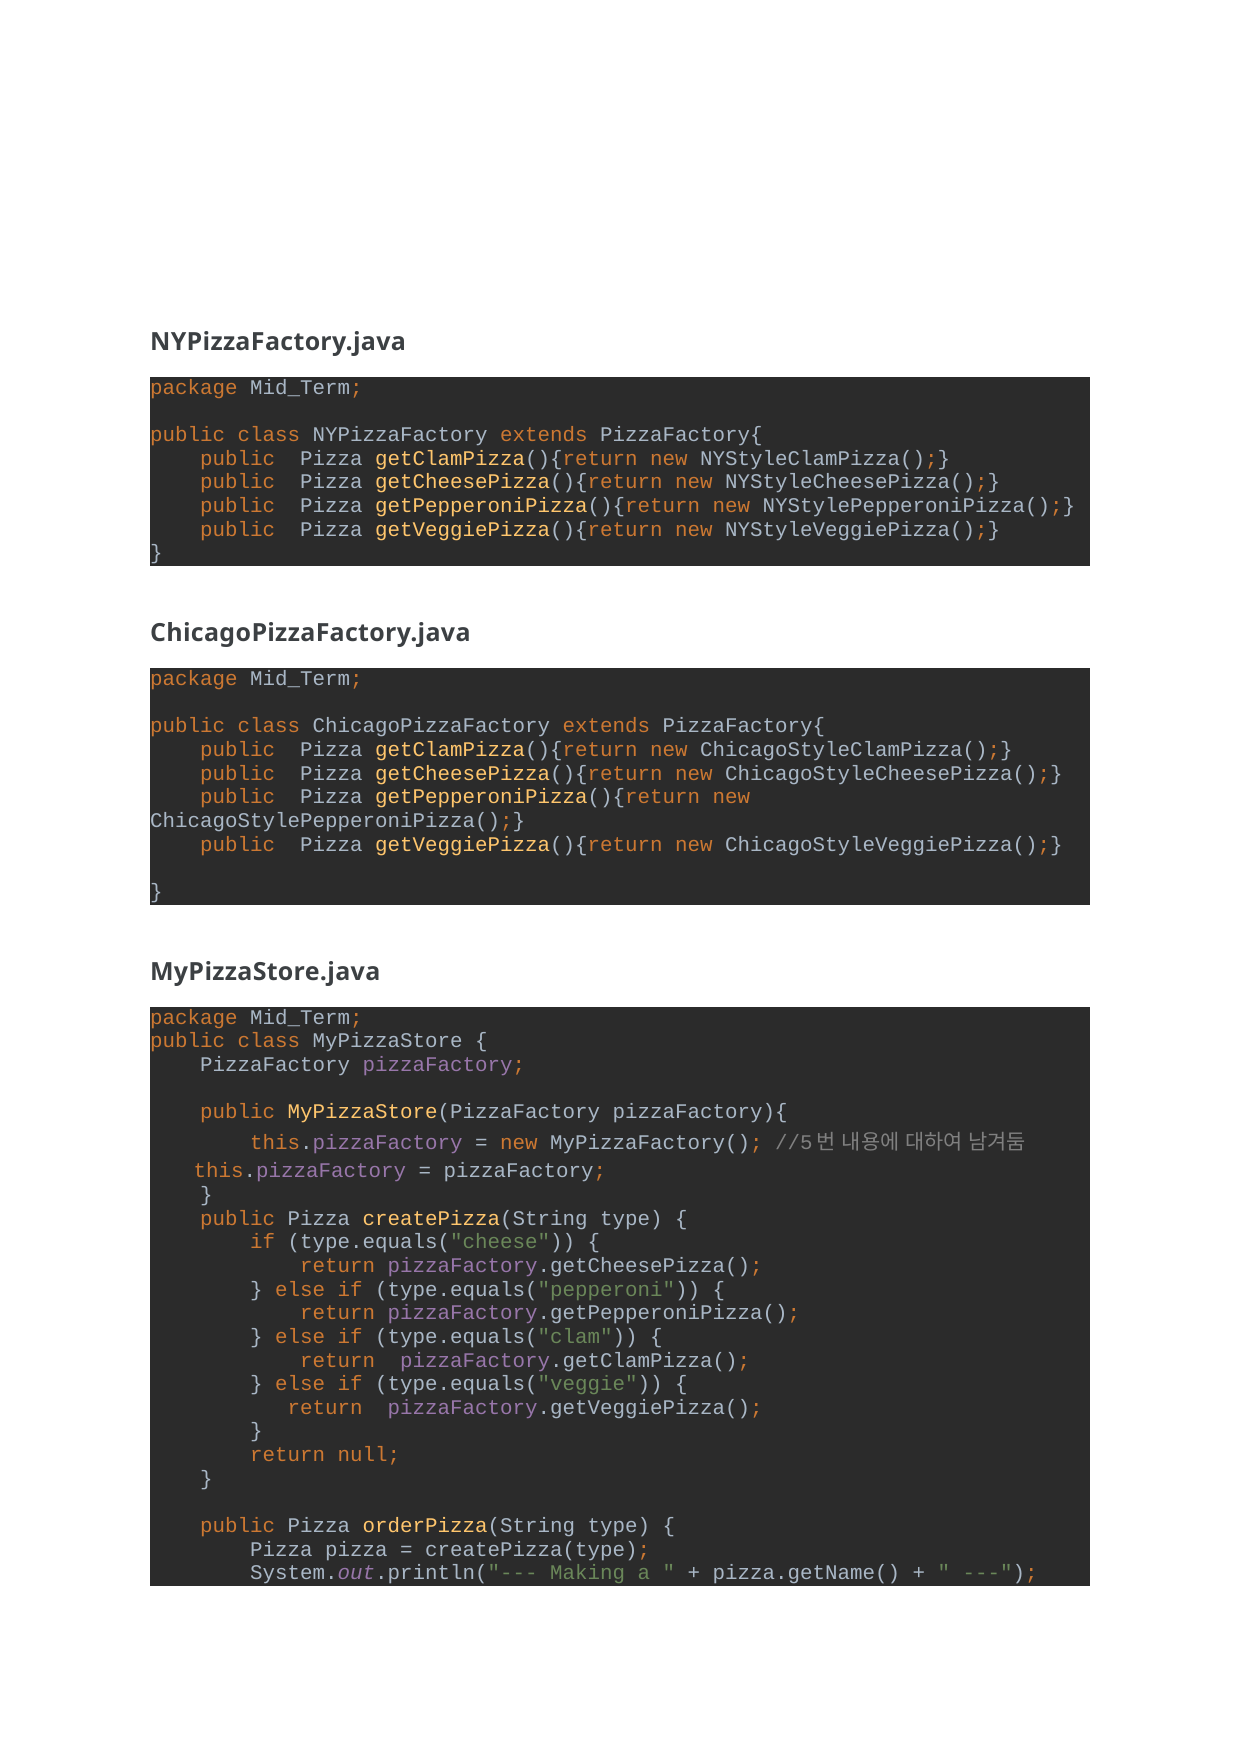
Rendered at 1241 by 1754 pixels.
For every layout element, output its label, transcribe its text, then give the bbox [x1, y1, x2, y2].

text ChicagoPizzaFactory.java [150, 615, 1090, 649]
text MyPizzaStore.java [150, 953, 1090, 987]
text package Mid_Term; public class ChicagoPizzaFactory extends PizzaFactory{ public Pizza getClamPizza(){return new ChicagoStyleClamPizza();} public Pizza getCheesePizza(){return new ChicagoStyleCheesePizza();} public Pizza getPepperoniPizza(){return new ChicagoStylePepperoniPizza();} public Pizza getVeggiePizza(){return new ChicagoStyleVeggiePizza();} } [150, 668, 1090, 905]
text package Mid_Term; public class NYPizzaFactory extends PizzaFactory{ public Pizza getClamPizza(){return new NYStyleClamPizza();} public Pizza getCheesePizza(){return new NYStyleCheesePizza();} public Pizza getPepperoniPizza(){return new NYStylePepperoniPizza();} public Pizza getVeggiePizza(){return new NYStyleVeggiePizza();} } [150, 377, 1090, 566]
text NYPizzaFactory.java [150, 323, 1090, 357]
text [150, 1007, 1090, 1586]
